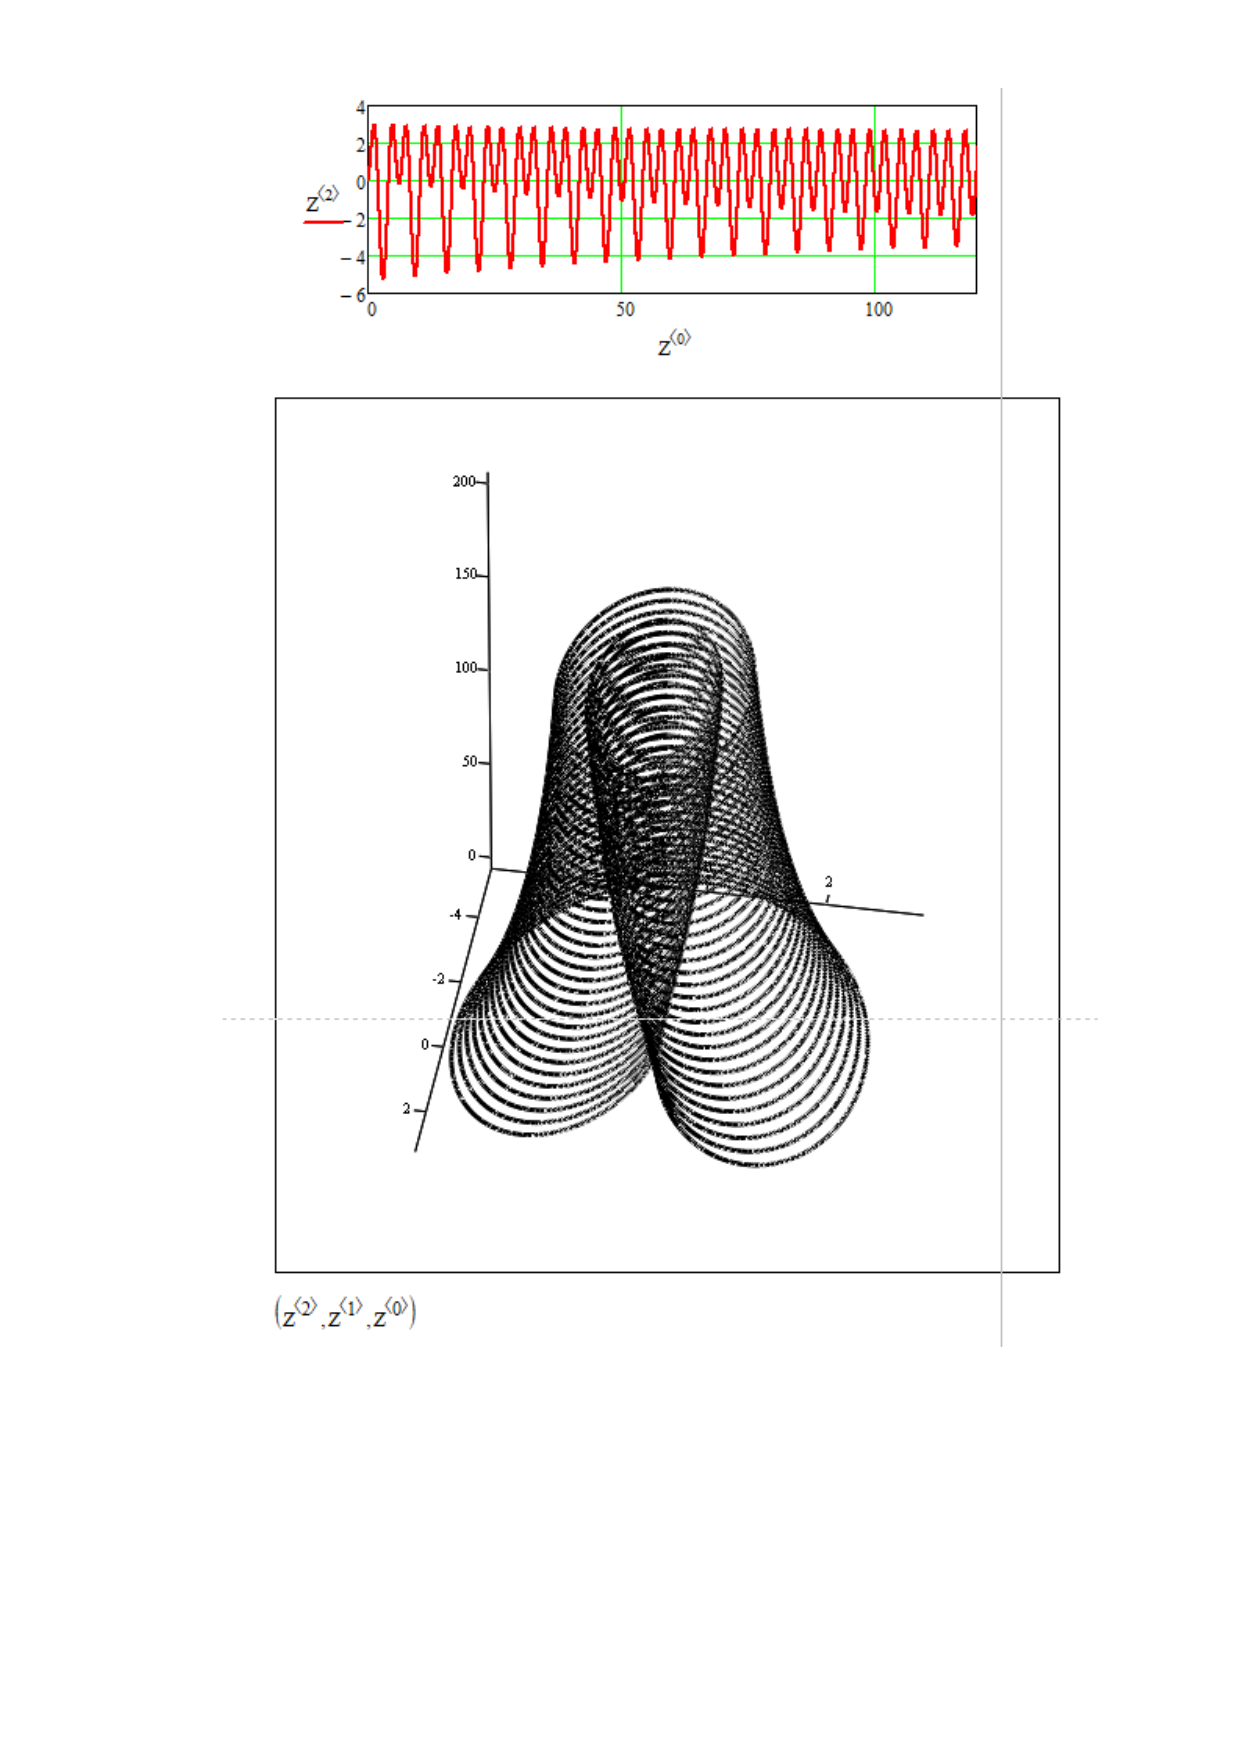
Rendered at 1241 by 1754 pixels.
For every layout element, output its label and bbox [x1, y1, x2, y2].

picture [222, 88, 1098, 1347]
